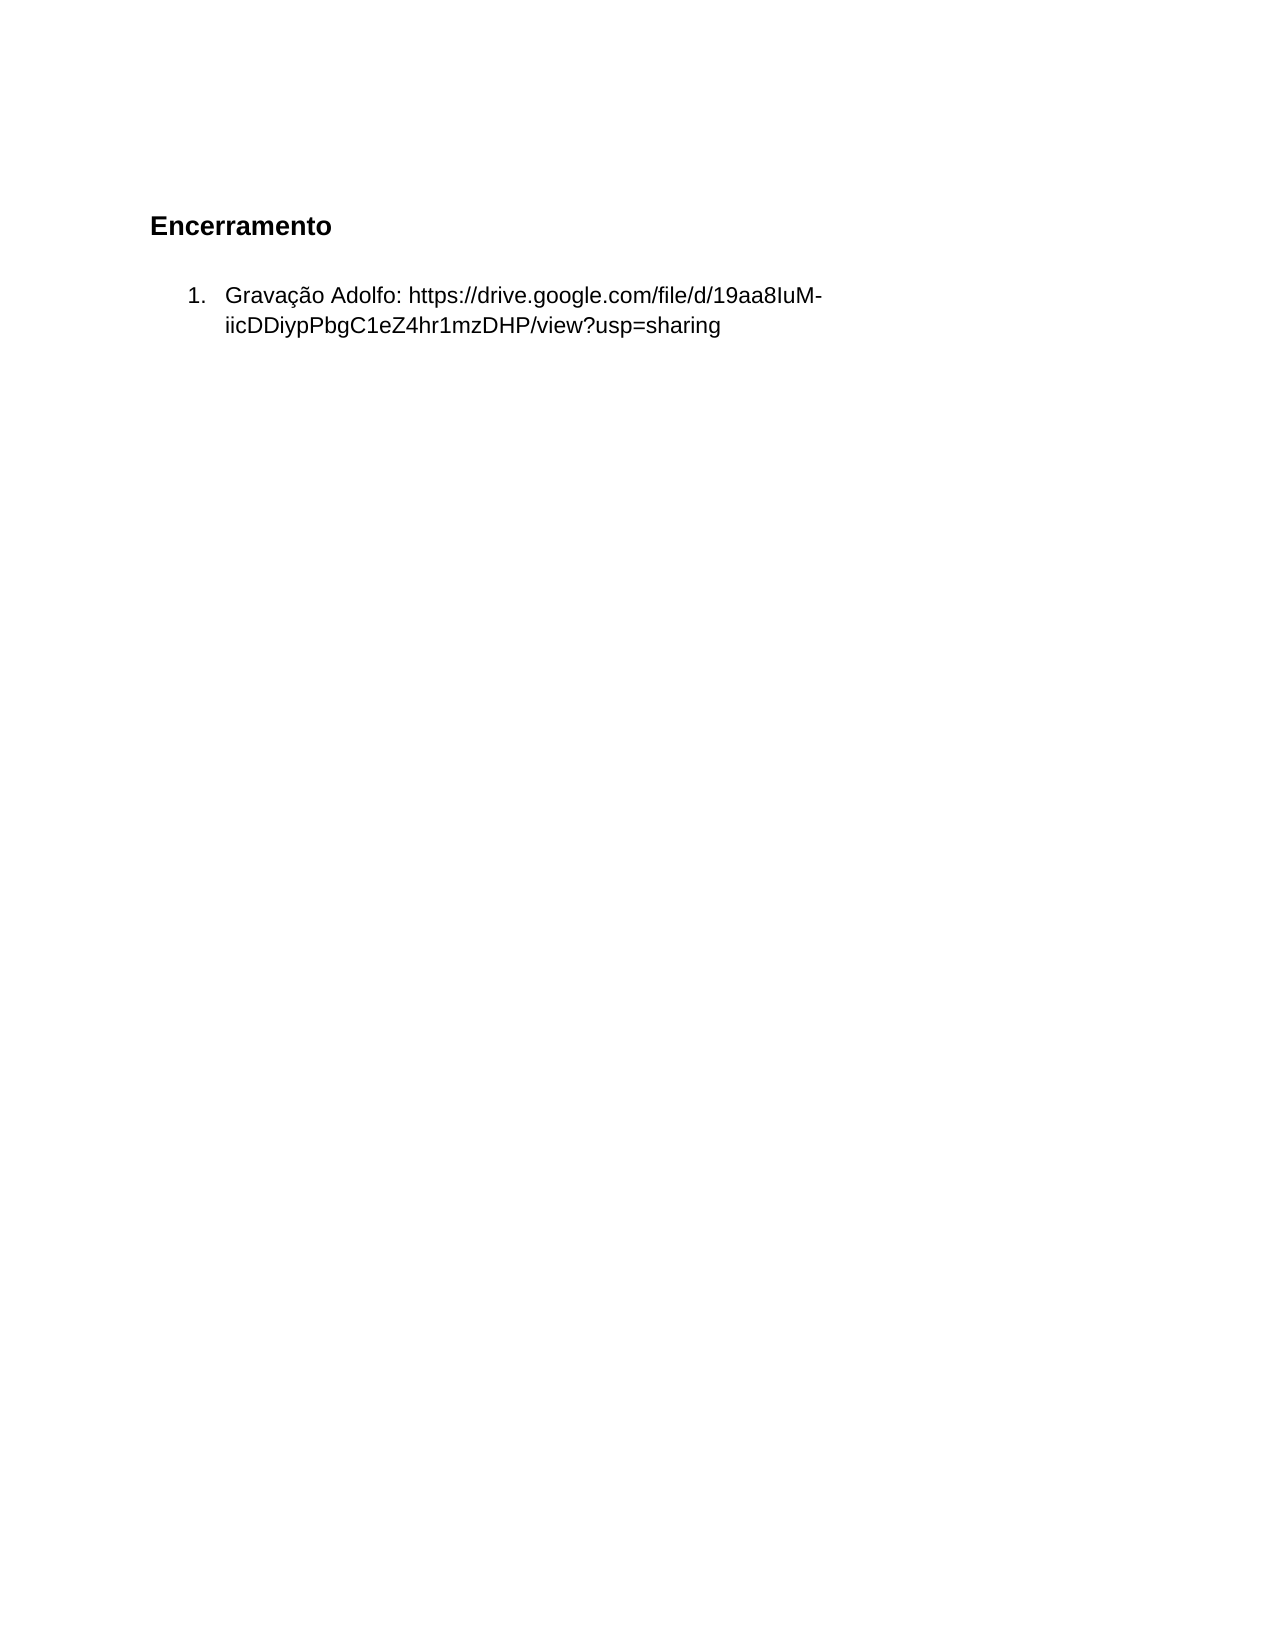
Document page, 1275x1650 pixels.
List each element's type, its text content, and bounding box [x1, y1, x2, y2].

list Gravação Adolfo: https://drive.google.com/file/d/19aa8IuM-iicDDiypPbgC1eZ4hr1mzDHP/view?usp=sharing [187, 282, 1125, 339]
text Encerramento [150, 210, 1125, 242]
